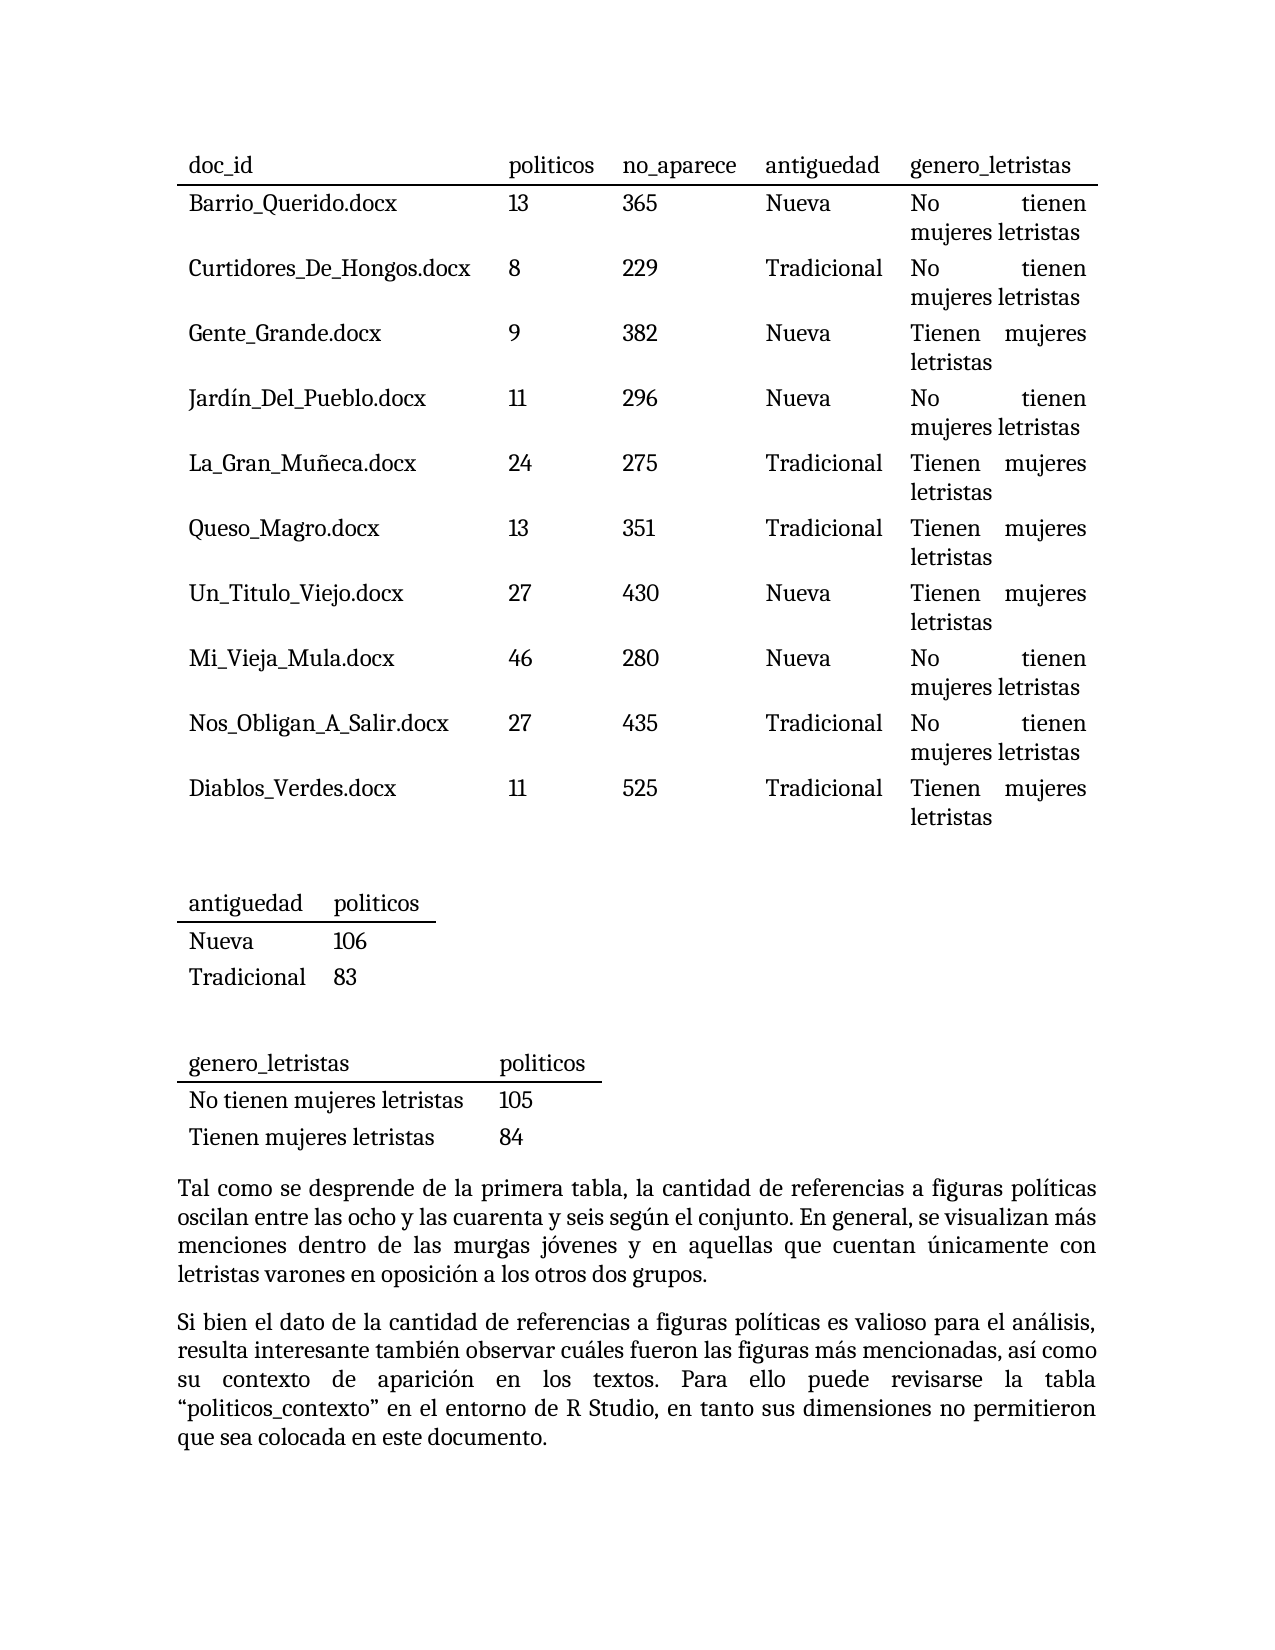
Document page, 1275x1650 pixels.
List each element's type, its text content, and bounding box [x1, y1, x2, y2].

table_cell Nueva [754, 380, 899, 445]
table_cell Jardín_Del_Pueblo.docx [177, 380, 497, 445]
table_header genero_letristas [177, 1045, 488, 1081]
table_cell Barrio_Querido.docx [177, 186, 497, 250]
table_cell No tienen mujeres letristas [899, 250, 1098, 315]
table_cell Nueva [754, 640, 899, 705]
table_cell No tienen mujeres letristas [899, 380, 1098, 445]
table_cell 365 [611, 186, 754, 250]
table_cell Tradicional [177, 959, 322, 995]
table_cell Curtidores_De_Hongos.docx [177, 250, 497, 315]
table_cell 435 [611, 705, 754, 770]
table_cell Gente_Grande.docx [177, 315, 497, 380]
table_cell Tienen mujeres letristas [899, 445, 1098, 510]
table_cell Nueva [754, 315, 899, 380]
table_cell No tienen mujeres letristas [177, 1083, 488, 1119]
table_cell 525 [611, 770, 754, 835]
table_cell 13 [497, 186, 611, 250]
table_header politicos [488, 1045, 602, 1081]
table_header doc_id [177, 148, 497, 184]
table_cell Tradicional [754, 445, 899, 510]
table_cell Tienen mujeres letristas [899, 510, 1098, 575]
table_cell 351 [611, 510, 754, 575]
table_cell 83 [322, 959, 436, 995]
table_cell Tienen mujeres letristas [899, 575, 1098, 640]
table_cell 46 [497, 640, 611, 705]
table_header antiguedad [177, 885, 322, 921]
table_cell 229 [611, 250, 754, 315]
table_header no_aparece [611, 148, 754, 184]
table_cell 24 [497, 445, 611, 510]
table_header genero_letristas [899, 148, 1098, 184]
table_cell Mi_Vieja_Mula.docx [177, 640, 497, 705]
table_cell La_Gran_Muñeca.docx [177, 445, 497, 510]
table_cell 296 [611, 380, 754, 445]
table_cell Diablos_Verdes.docx [177, 770, 497, 835]
table_cell Un_Titulo_Viejo.docx [177, 575, 497, 640]
table_cell 430 [611, 575, 754, 640]
table_cell 9 [497, 315, 611, 380]
table_cell 13 [497, 510, 611, 575]
text Si bien el dato de la cantidad de referencias a figuras políticas es valioso para el análisis, resulta interesante también observar cuáles fueron las figuras más mencionadas, así como su contexto de aparición en los textos. Para ello puede revisarse la tabla “politicos_contexto” en el entorno de R Studio, en tanto sus dimensiones no permitieron que sea colocada en este documento. [177, 1308, 1098, 1451]
table_cell 27 [497, 705, 611, 770]
table_cell 275 [611, 445, 754, 510]
table_cell Queso_Magro.docx [177, 510, 497, 575]
table_cell Tradicional [754, 770, 899, 835]
table_cell 280 [611, 640, 754, 705]
table_header politicos [322, 885, 436, 921]
table_header politicos [497, 148, 611, 184]
table_cell Nos_Obligan_A_Salir.docx [177, 705, 497, 770]
table_cell 382 [611, 315, 754, 380]
table_cell 11 [497, 380, 611, 445]
table_cell Nueva [754, 575, 899, 640]
table_cell Nueva [754, 186, 899, 250]
table_cell Tienen mujeres letristas [177, 1119, 488, 1155]
table_cell Tienen mujeres letristas [899, 315, 1098, 380]
table_cell 27 [497, 575, 611, 640]
table_cell Tradicional [754, 250, 899, 315]
table_header antiguedad [754, 148, 899, 184]
table_cell 84 [488, 1119, 602, 1155]
table_cell Tradicional [754, 510, 899, 575]
table_cell No tienen mujeres letristas [899, 640, 1098, 705]
table_cell 8 [497, 250, 611, 315]
table_cell Tienen mujeres letristas [899, 770, 1098, 835]
table_cell 105 [488, 1083, 602, 1119]
table_cell No tienen mujeres letristas [899, 186, 1098, 250]
table_cell Nueva [177, 923, 322, 959]
text Tal como se desprende de la primera tabla, la cantidad de referencias a figuras políticas oscilan entre las ocho y las cuarenta y seis según el conjunto. En general, se visualizan más menciones dentro de las murgas jóvenes y en aquellas que cuentan únicamente con letristas varones en oposición a los otros dos grupos. [177, 1174, 1098, 1289]
table_cell 11 [497, 770, 611, 835]
table_cell No tienen mujeres letristas [899, 705, 1098, 770]
table_cell Tradicional [754, 705, 899, 770]
table_cell 106 [322, 923, 436, 959]
